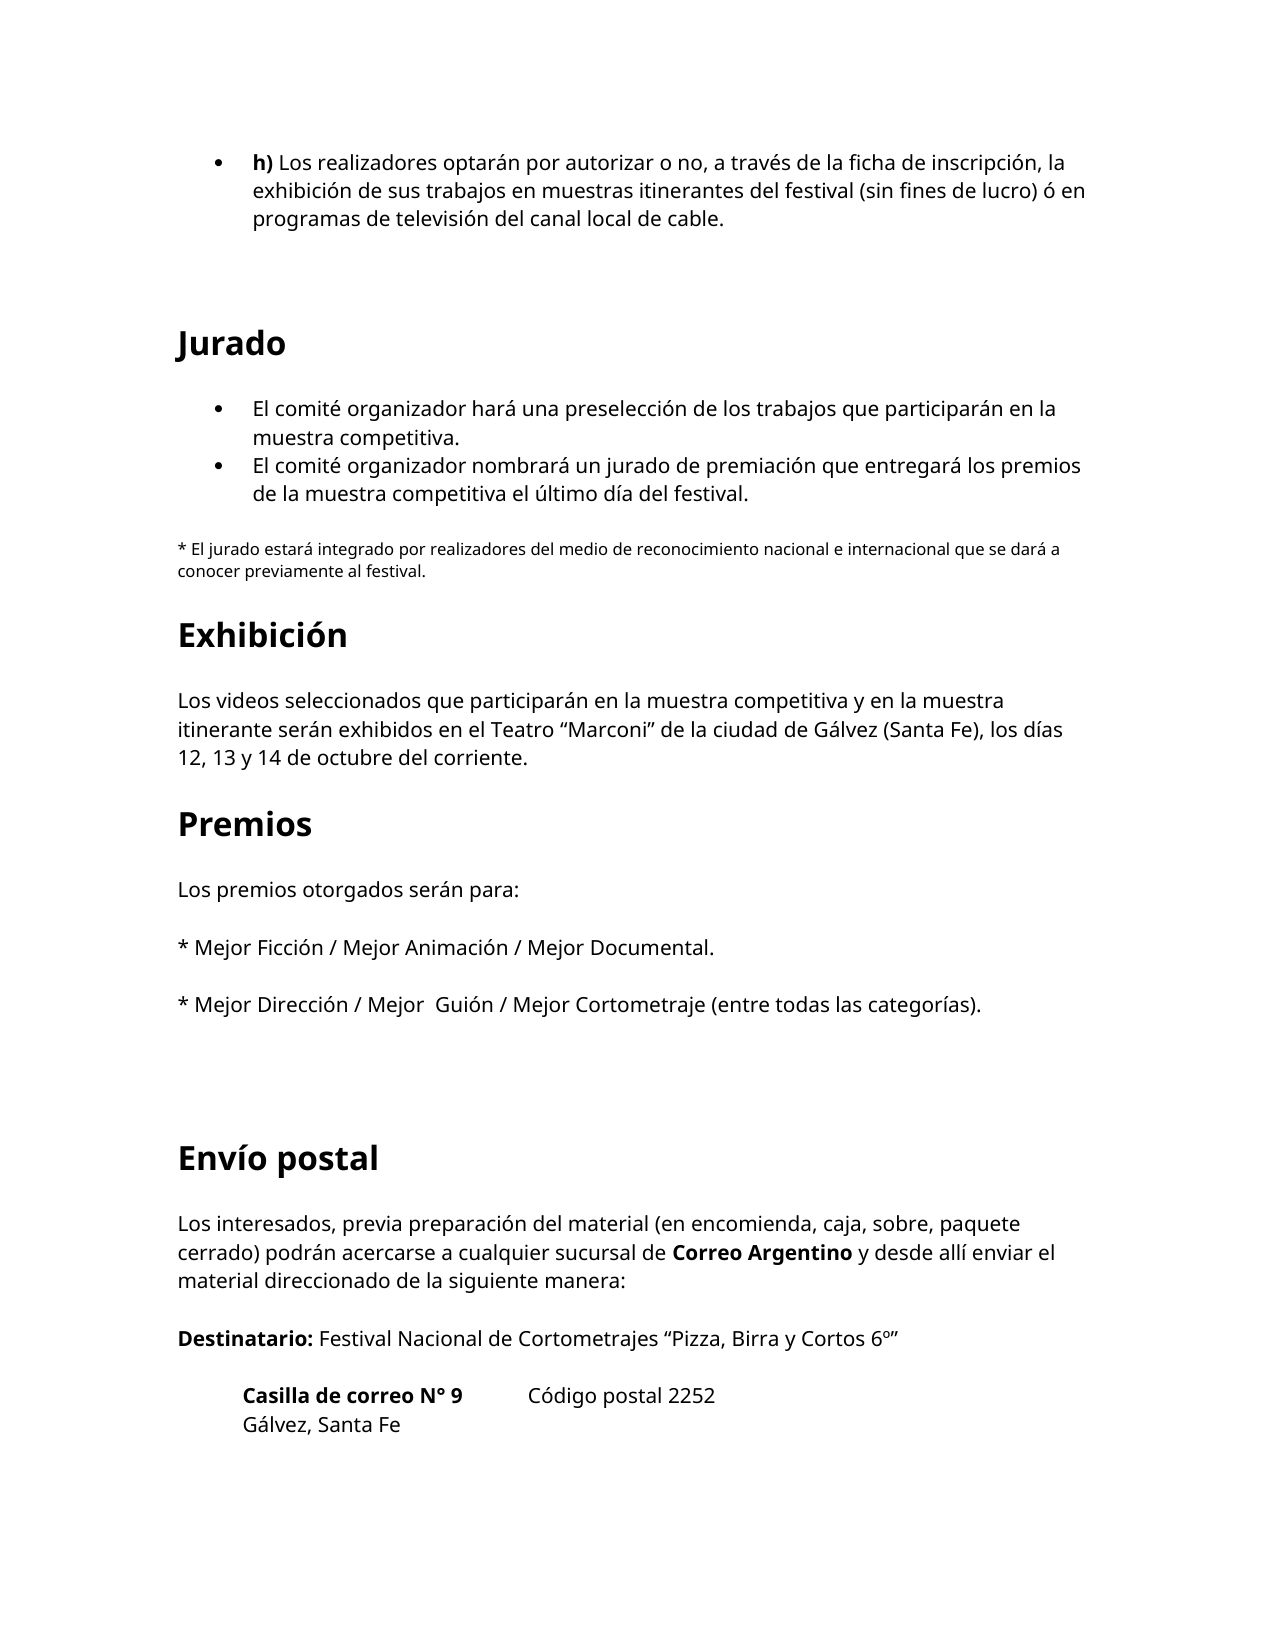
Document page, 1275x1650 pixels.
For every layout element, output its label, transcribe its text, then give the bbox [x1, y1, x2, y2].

text Los interesados, previa preparación del material (en encomienda, caja, sobre, paquete cerrado) podrán acercarse a cualquier sucursal de Correo Argentino y desde allí enviar el material direccionado de la siguiente manera: [177, 1209, 1098, 1294]
text Destinatario: Festival Nacional de Cortometrajes “Pizza, Birra y Cortos 6º” [177, 1324, 1098, 1352]
text Los videos seleccionados que participarán en la muestra competitiva y en la muestra itinerante serán exhibidos en el Teatro “Marconi” de la ciudad de Gálvez (Santa Fe), los días 12, 13 y 14 de octubre del corriente. [177, 686, 1098, 772]
text * El jurado estará integrado por realizadores del medio de reconocimiento nacional e internacional que se dará a conocer previamente al festival. [177, 537, 1098, 583]
subtitle Envío postal [177, 1134, 1098, 1180]
list h) Los realizadores optarán por autorizar o no, a través de la ficha de inscripción, la exhibición de sus trabajos en muestras itinerantes del festival (sin fines de lucro) ó en programas de televisión del canal local de cable. [215, 148, 1098, 233]
list El comité organizador hará una preselección de los trabajos que participarán en la muestra competitiva. [215, 394, 1098, 451]
text Los premios otorgados serán para: [177, 875, 1098, 904]
subtitle Premios [177, 801, 1098, 846]
text Casilla de correo N° 9 Código postal 2252 Gálvez, Santa Fe [177, 1381, 1098, 1438]
text * Mejor Dirección / Mejor Guión / Mejor Cortometraje (entre todas las categorías). [177, 991, 1098, 1019]
list El comité organizador nombrará un jurado de premiación que entregará los premios de la muestra competitiva el último día del festival. [215, 451, 1098, 508]
text * Mejor Ficción / Mejor Animación / Mejor Documental. [177, 933, 1098, 961]
subtitle Exhibición [177, 612, 1098, 657]
subtitle Jurado [177, 320, 1098, 365]
